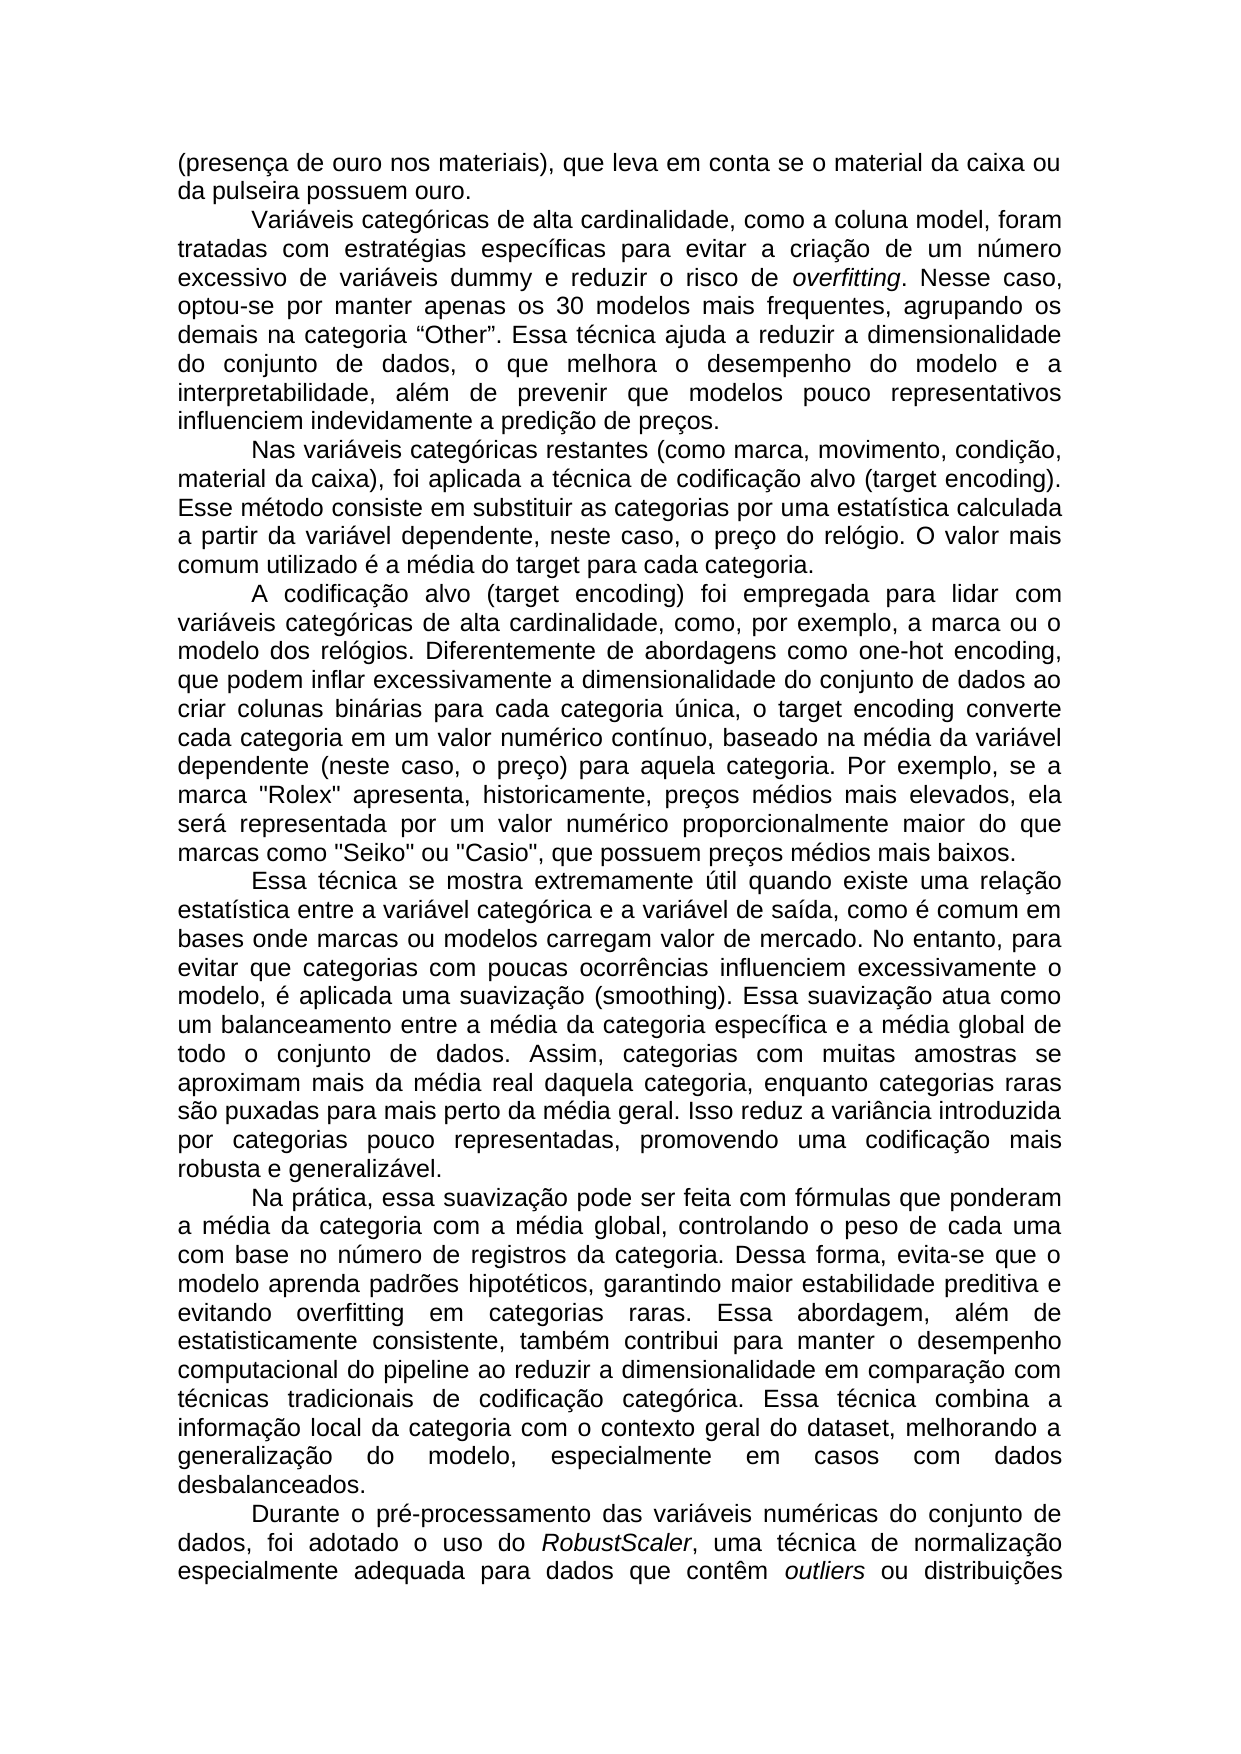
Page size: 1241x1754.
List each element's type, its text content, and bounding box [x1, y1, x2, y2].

text Na prática, essa suavização pode ser feita com fórmulas que ponderam a média da categoria com a média global, controlando o peso de cada uma com base no número de registros da categoria. Dessa forma, evita-se que o modelo aprenda padrões hipotéticos, garantindo maior estabilidade preditiva e evitando overfitting em categorias raras. Essa abordagem, além de estatisticamente consistente, também contribui para manter o desempenho computacional do pipeline ao reduzir a dimensionalidade em comparação com técnicas tradicionais de codificação categórica. Essa técnica combina a informação local da categoria com o contexto geral do dataset, melhorando a generalização do modelo, especialmente em casos com dados desbalanceados. [177, 1183, 1063, 1499]
text Essa técnica se mostra extremamente útil quando existe uma relação estatística entre a variável categórica e a variável de saída, como é comum em bases onde marcas ou modelos carregam valor de mercado. No entanto, para evitar que categorias com poucas ocorrências influenciem excessivamente o modelo, é aplicada uma suavização (smoothing). Essa suavização atua como um balanceamento entre a média da categoria específica e a média global de todo o conjunto de dados. Assim, categorias com muitas amostras se aproximam mais da média real daquela categoria, enquanto categorias raras são puxadas para mais perto da média geral. Isso reduz a variância introduzida por categorias pouco representadas, promovendo uma codificação mais robusta e generalizável. [177, 866, 1063, 1183]
text Nas variáveis categóricas restantes (como marca, movimento, condição, material da caixa), foi aplicada a técnica de codificação alvo (target encoding). Esse método consiste em substituir as categorias por uma estatística calculada a partir da variável dependente, neste caso, o preço do relógio. O valor mais comum utilizado é a média do target para cada categoria. [177, 435, 1063, 579]
text A codificação alvo (target encoding) foi empregada para lidar com variáveis categóricas de alta cardinalidade, como, por exemplo, a marca ou o modelo dos relógios. Diferentemente de abordagens como one-hot encoding, que podem inflar excessivamente a dimensionalidade do conjunto de dados ao criar colunas binárias para cada categoria única, o target encoding converte cada categoria em um valor numérico contínuo, baseado na média da variável dependente (neste caso, o preço) para aquela categoria. Por exemplo, se a marca "Rolex" apresenta, historicamente, preços médios mais elevados, ela será representada por um valor numérico proporcionalmente maior do que marcas como "Seiko" ou "Casio", que possuem preços médios mais baixos. [177, 579, 1063, 866]
text Variáveis categóricas de alta cardinalidade, como a coluna model, foram tratadas com estratégias específicas para evitar a criação de um número excessivo de variáveis dummy e reduzir o risco de overfitting. Nesse caso, optou-se por manter apenas os 30 modelos mais frequentes, agrupando os demais na categoria “Other”. Essa técnica ajuda a reduzir a dimensionalidade do conjunto de dados, o que melhora o desempenho do modelo e a interpretabilidade, além de prevenir que modelos pouco representativos influenciem indevidamente a predição de preços. [177, 205, 1063, 435]
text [177, 148, 1063, 205]
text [177, 1499, 1063, 1585]
